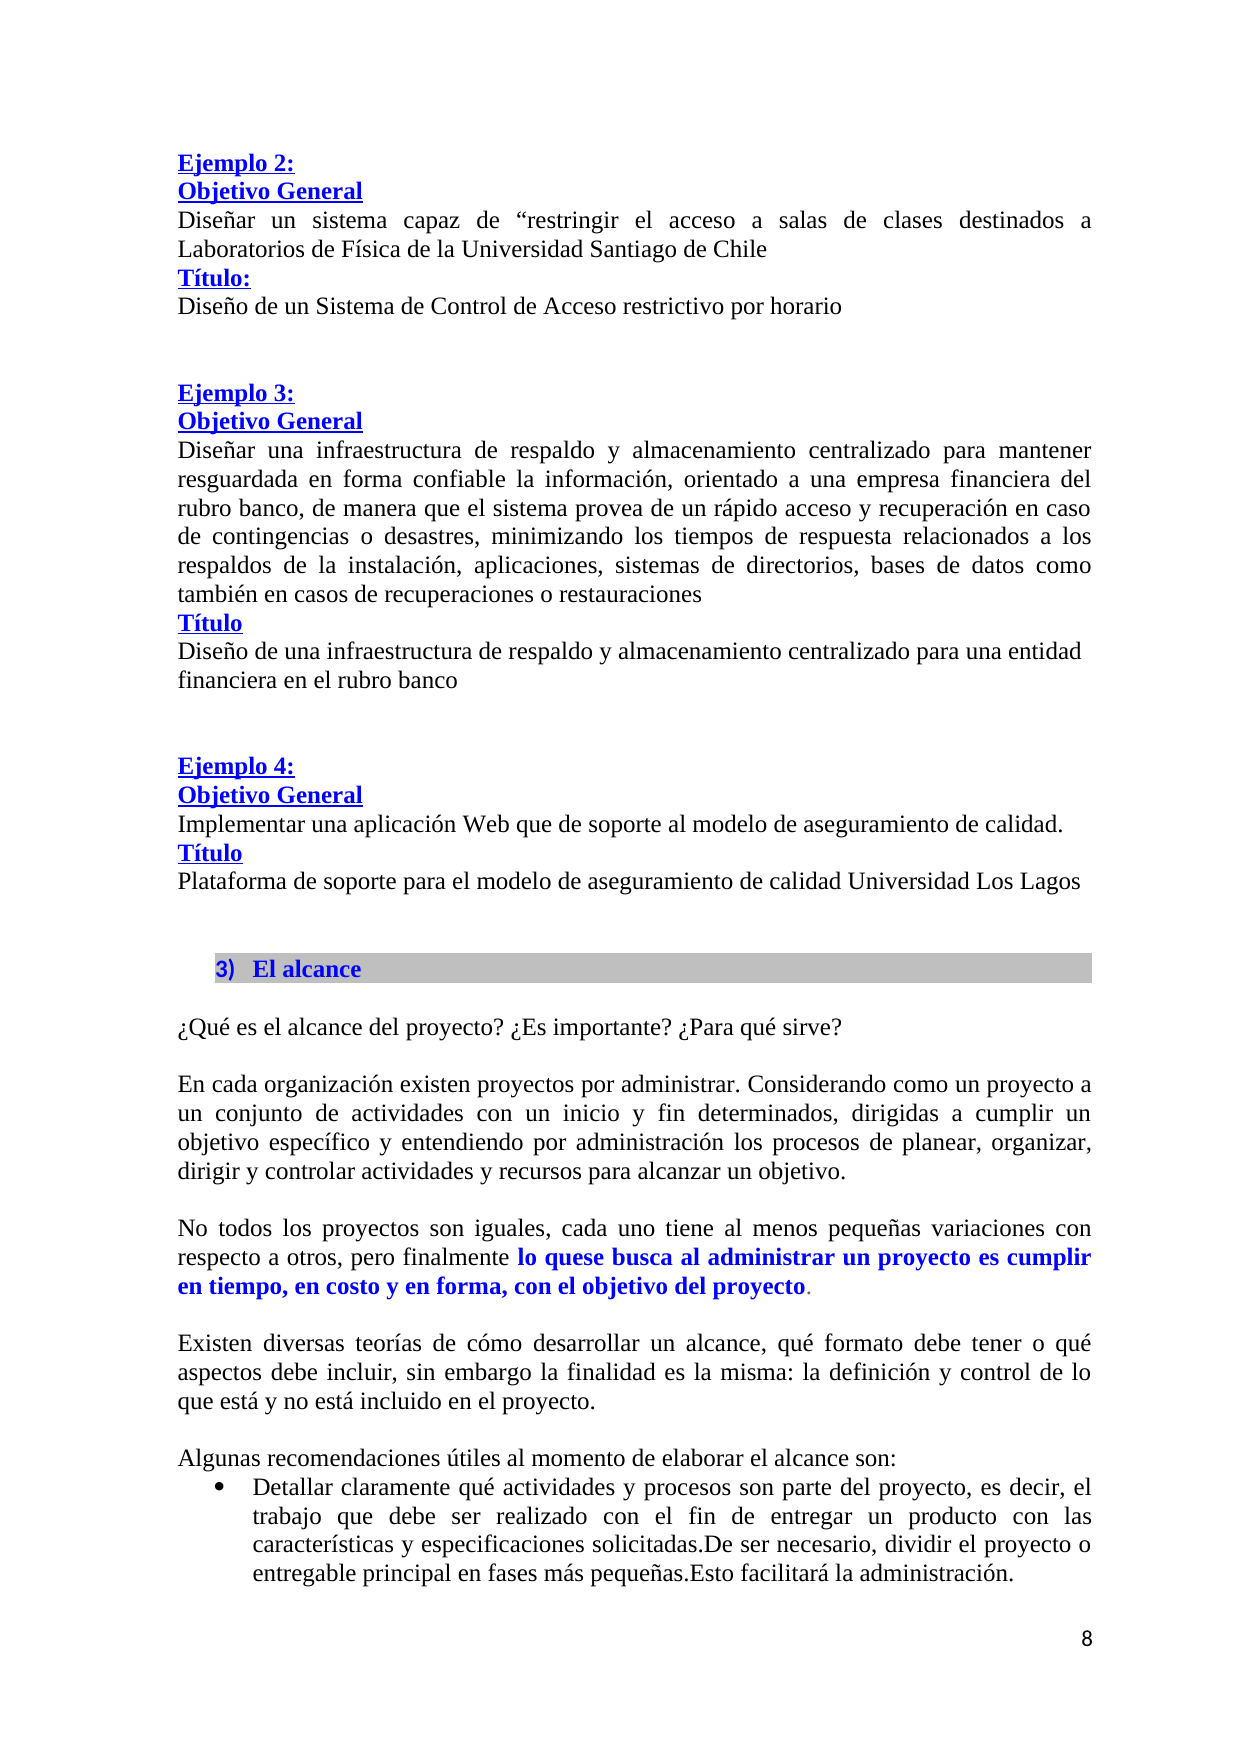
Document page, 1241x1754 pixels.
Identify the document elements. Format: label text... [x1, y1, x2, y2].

text Ejemplo 2: [177, 148, 1092, 176]
text Diseñar una infraestructura de respaldo y almacenamiento centralizado para mantener resguardada en forma confiable la información, orientado a una empresa financiera del rubro banco, de manera que el sistema provea de un rápido acceso y recuperación en caso de contingencias o desastres, minimizando los tiempos de respuesta relacionados a los respaldos de la instalación, aplicaciones, sistemas de directorios, bases de datos como también en casos de recuperaciones o restauraciones [177, 435, 1092, 608]
text Título: [177, 263, 1092, 291]
text Existen diversas teorías de cómo desarrollar un alcance, qué formato debe tener o qué aspectos debe incluir, sin embargo la finalidad es la misma: la definición y control de lo que está y no está incluido en el proyecto. [177, 1328, 1092, 1414]
text Algunas recomendaciones útiles al momento de elaborar el alcance son: [177, 1443, 1092, 1472]
text Objetivo General [177, 780, 1092, 809]
list Detallar claramente qué actividades y procesos son parte del proyecto, es decir, el trabajo que debe ser realizado con el fin de entregar un producto con las características y especificaciones solicitadas.De ser necesario, dividir el proyecto o entregable principal en fases más pequeñas.Esto facilitará la administración. [215, 1472, 1092, 1587]
text Ejemplo 4: [177, 751, 1092, 780]
text Implementar una aplicación Web que de soporte al modelo de aseguramiento de calidad. [177, 809, 1092, 838]
text No todos los proyectos son iguales, cada uno tiene al menos pequeñas variaciones con respecto a otros, pero finalmente lo quese busca al administrar un proyecto es cumplir en tiempo, en costo y en forma, con el objetivo del proyecto. [177, 1213, 1092, 1299]
text Diseño de una infraestructura de respaldo y almacenamiento centralizado para una entidad financiera en el rubro banco [177, 636, 1092, 694]
text Objetivo General [177, 406, 1092, 435]
text Objetivo General [177, 176, 1092, 205]
text ¿Qué es el alcance del proyecto? ¿Es importante? ¿Para qué sirve? [177, 1012, 1092, 1041]
text Diseño de un Sistema de Control de Acceso restrictivo por horario [177, 291, 1092, 320]
text Plataforma de soporte para el modelo de aseguramiento de calidad Universidad Los Lagos [177, 866, 1092, 895]
text Título [177, 608, 1092, 636]
text Ejemplo 3: [177, 378, 1092, 406]
list El alcance [215, 953, 1092, 983]
text Título [177, 838, 1092, 866]
text En cada organización existen proyectos por administrar. Considerando como un proyecto a un conjunto de actividades con un inicio y fin determinados, dirigidas a cumplir un objetivo específico y entendiendo por administración los procesos de planear, organizar, dirigir y controlar actividades y recursos para alcanzar un objetivo. [177, 1069, 1092, 1184]
list Diseñar un sistema capaz de “restringir el acceso a salas de clases destinados a Laboratorios de Física de la Universidad Santiago de Chile [177, 205, 1092, 263]
